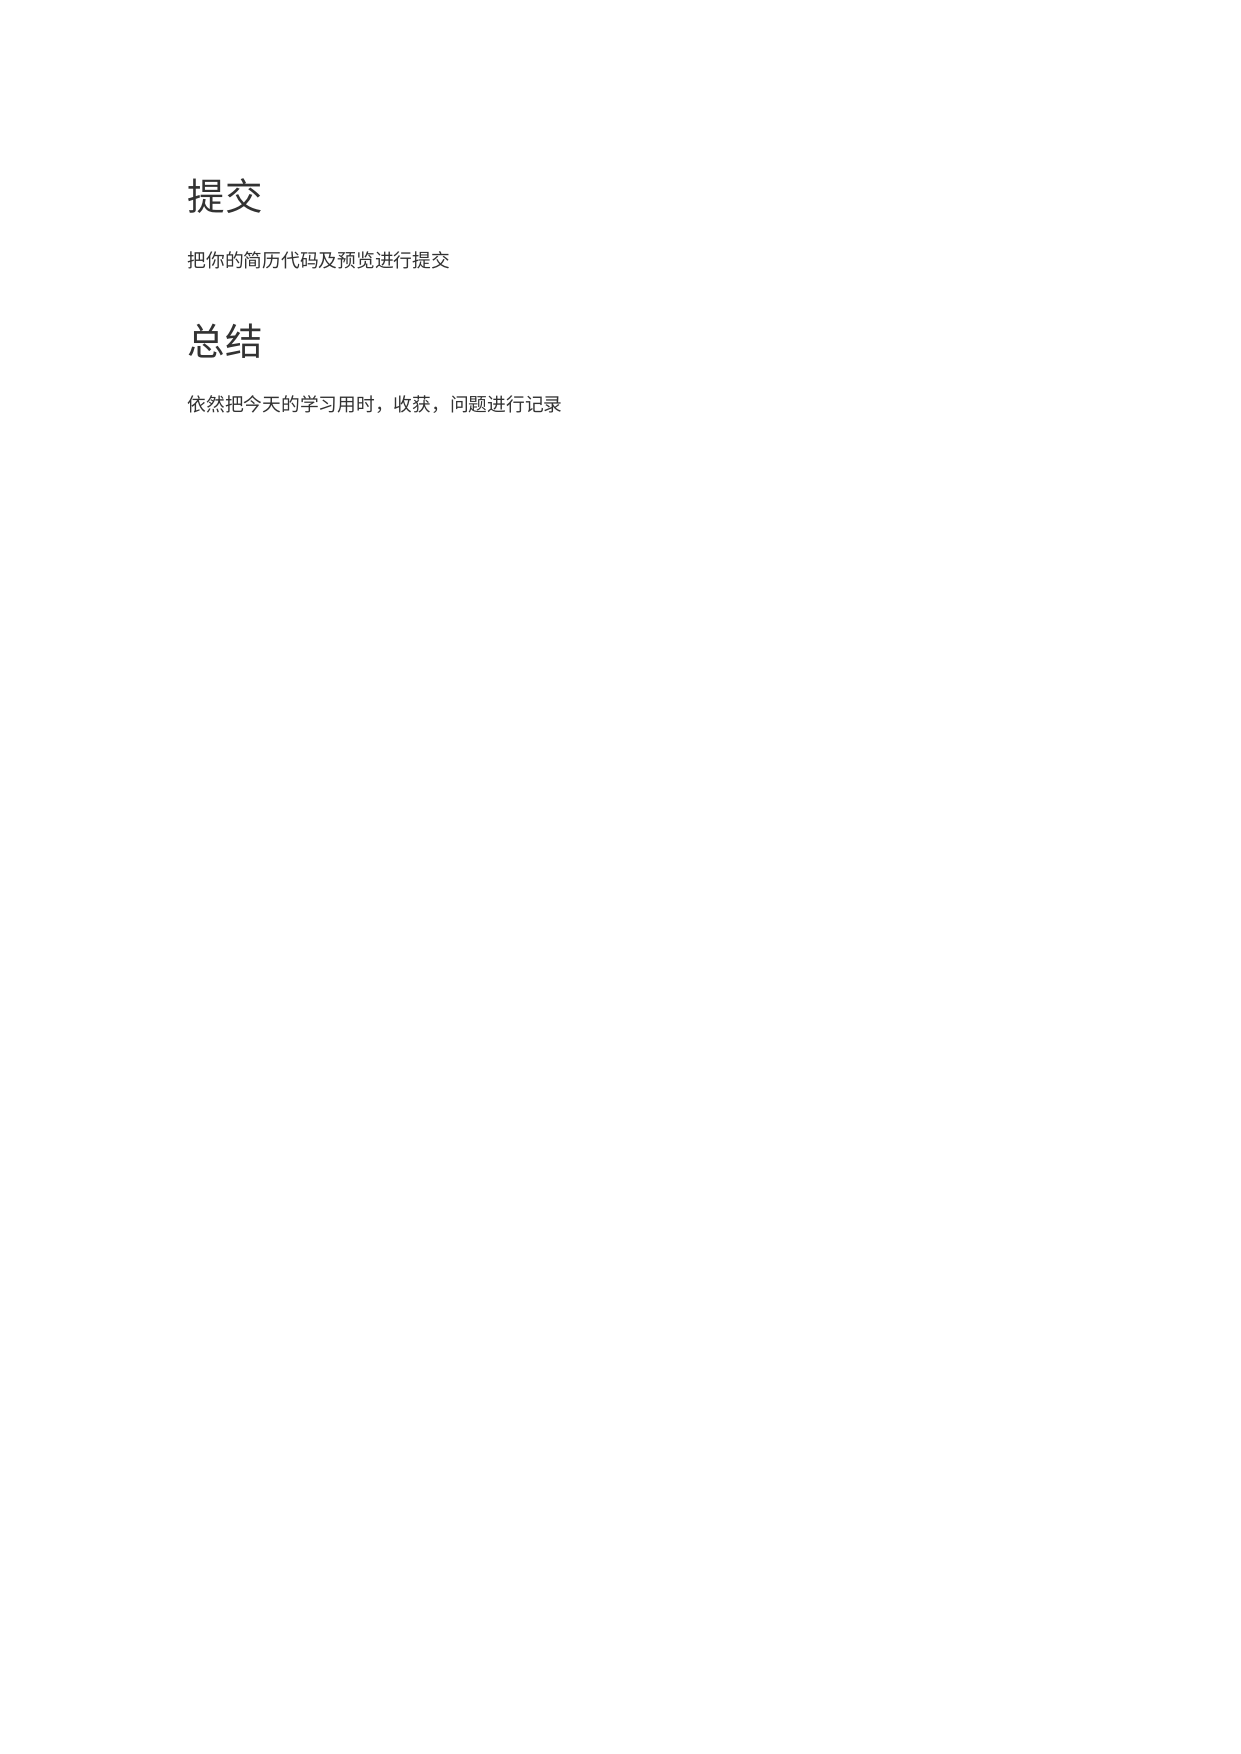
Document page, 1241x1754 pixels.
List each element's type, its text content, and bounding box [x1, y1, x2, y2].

text 总结 [187, 306, 1053, 371]
text 把你的简历代码及预览进行提交 [187, 243, 1053, 275]
text 提交 [187, 162, 1053, 227]
text 依然把今天的学习用时，收获，问题进行记录 [187, 387, 1053, 419]
